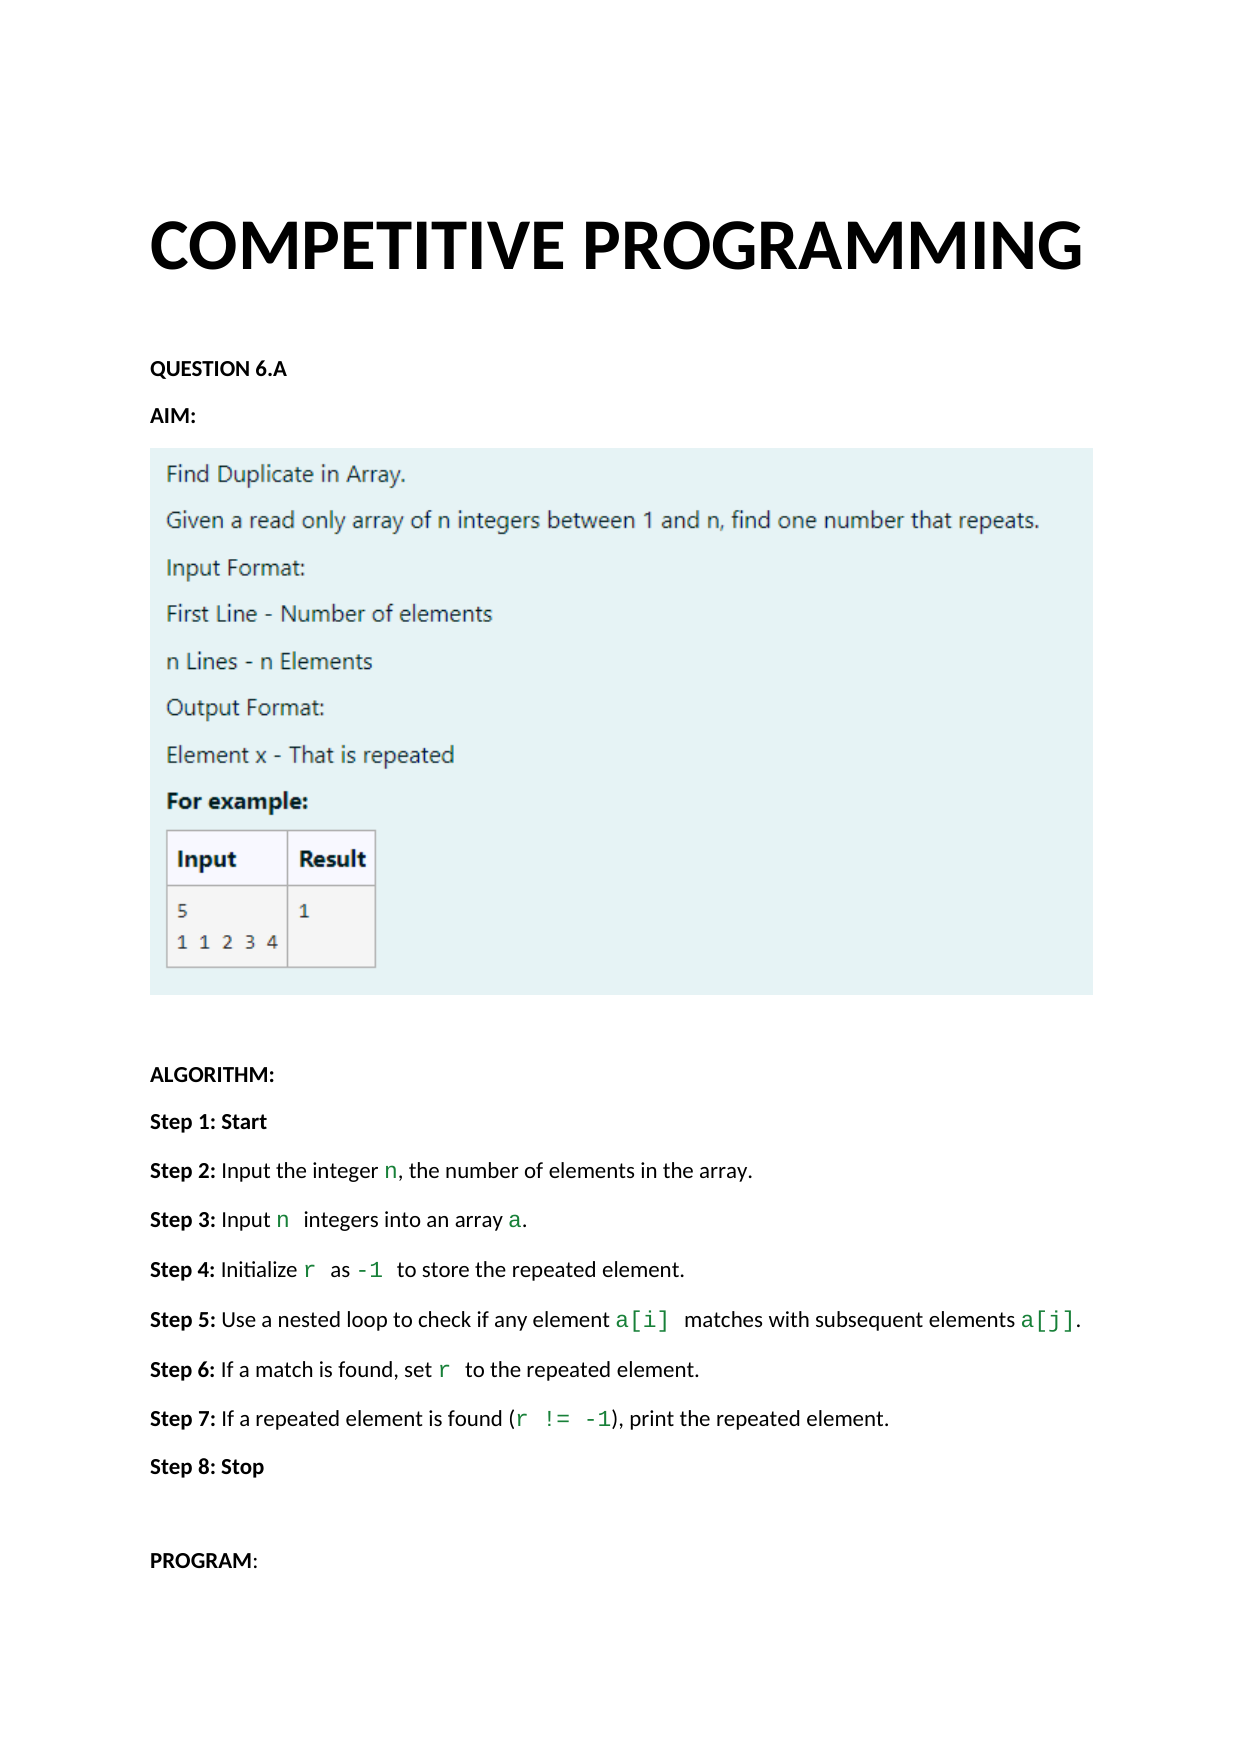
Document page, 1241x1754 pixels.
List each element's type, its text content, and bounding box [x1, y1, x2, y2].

text Step 7: If a repeated element is found (r != -1), print the repeated element. [150, 1404, 1103, 1433]
text Step 3: Input n integers into an array a. [150, 1205, 1103, 1234]
picture [150, 448, 1093, 995]
text QUESTION 6.A AIM: [150, 354, 288, 429]
text ALGORITHM: [150, 1060, 1103, 1088]
text Step 6: If a match is found, set r to the repeated element. [150, 1355, 1103, 1384]
text Step 5: Use a nested loop to check if any element a[i] matches with subsequent elements a[j]. [150, 1305, 1103, 1334]
title COMPETITIVE PROGRAMMING [150, 198, 1103, 287]
text Step 8: Stop [150, 1452, 1103, 1480]
text PROGRAM: [150, 1546, 1103, 1574]
text Step 4: Initialize r as -1 to store the repeated element. [150, 1255, 1103, 1284]
text Step 2: Input the integer n, the number of elements in the array. [150, 1156, 1103, 1185]
text Step 1: Start [150, 1107, 1103, 1135]
